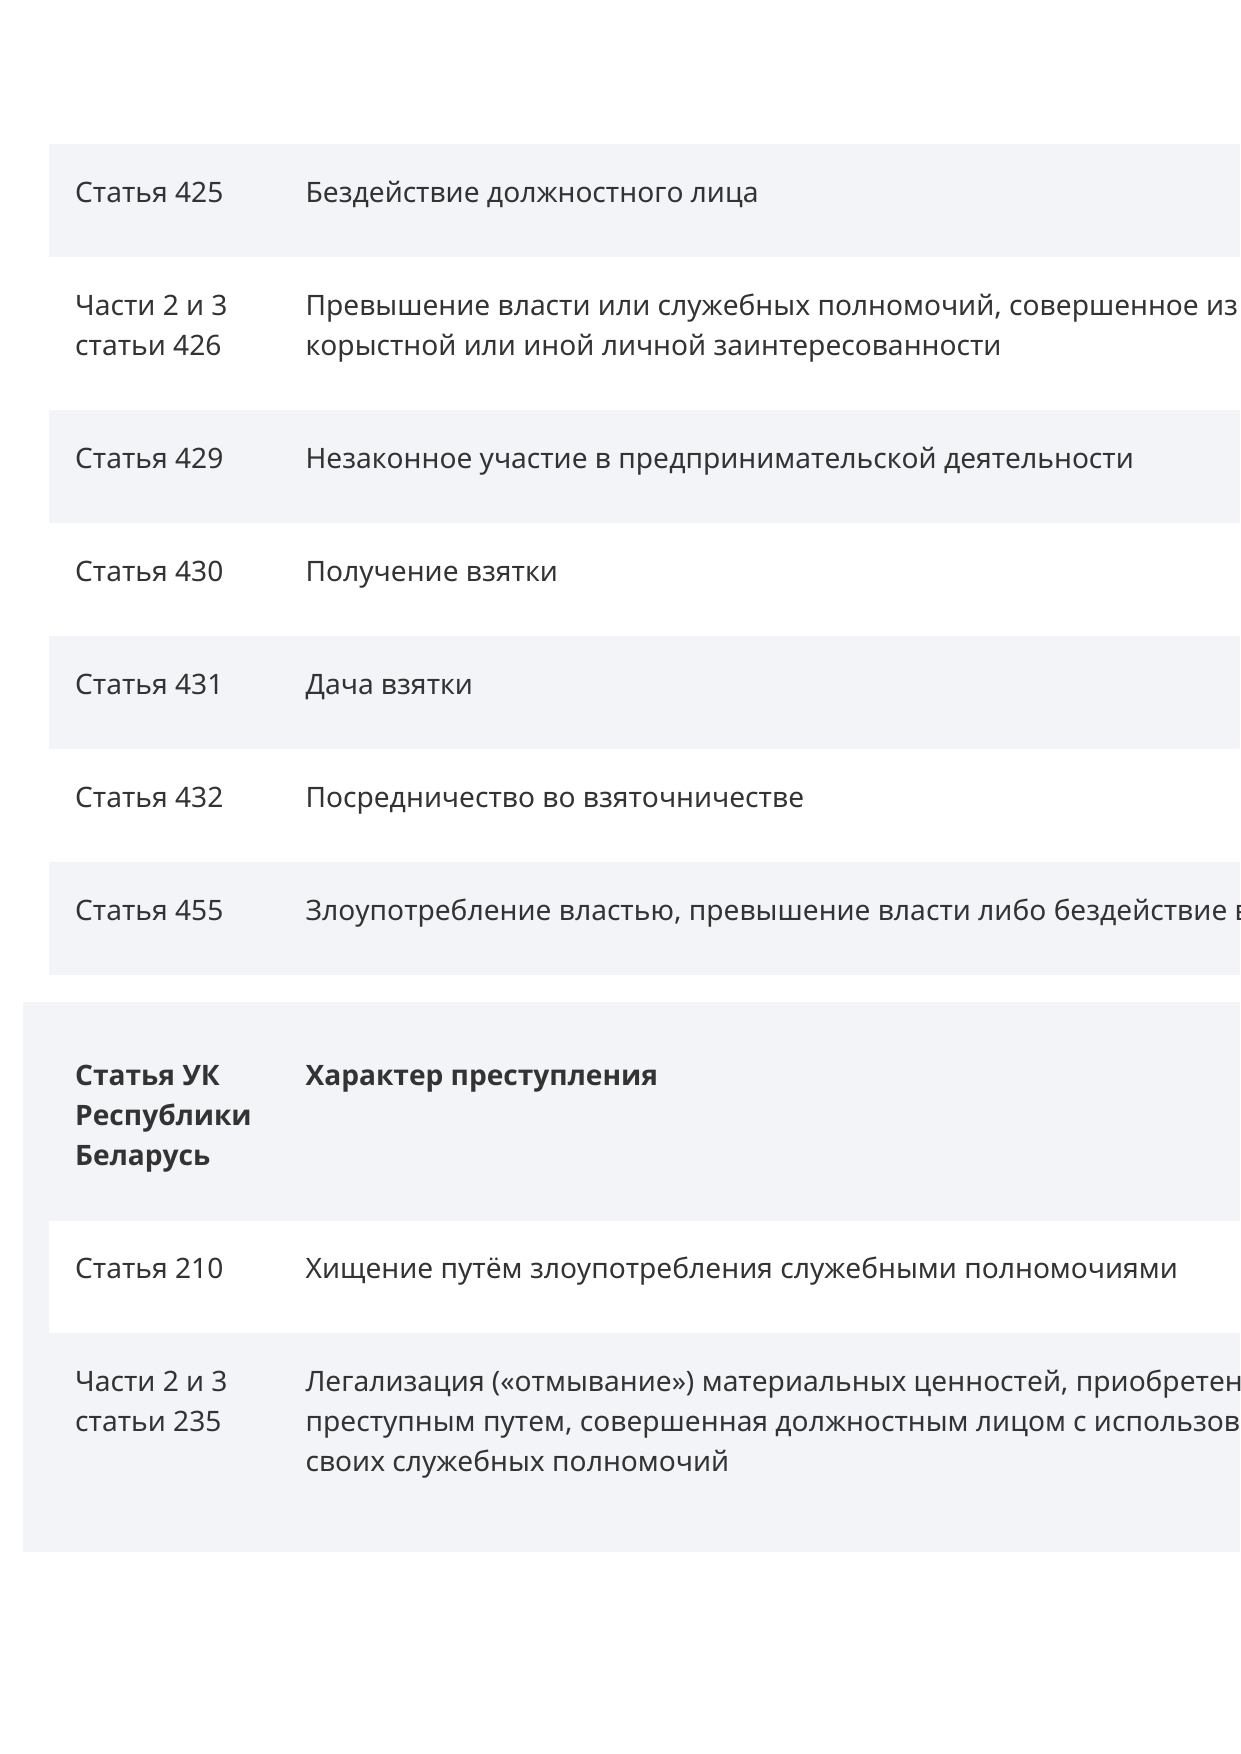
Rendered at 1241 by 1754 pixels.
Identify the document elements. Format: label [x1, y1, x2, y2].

table_cell [23, 1002, 1240, 1552]
table_cell [23, 118, 1240, 1002]
